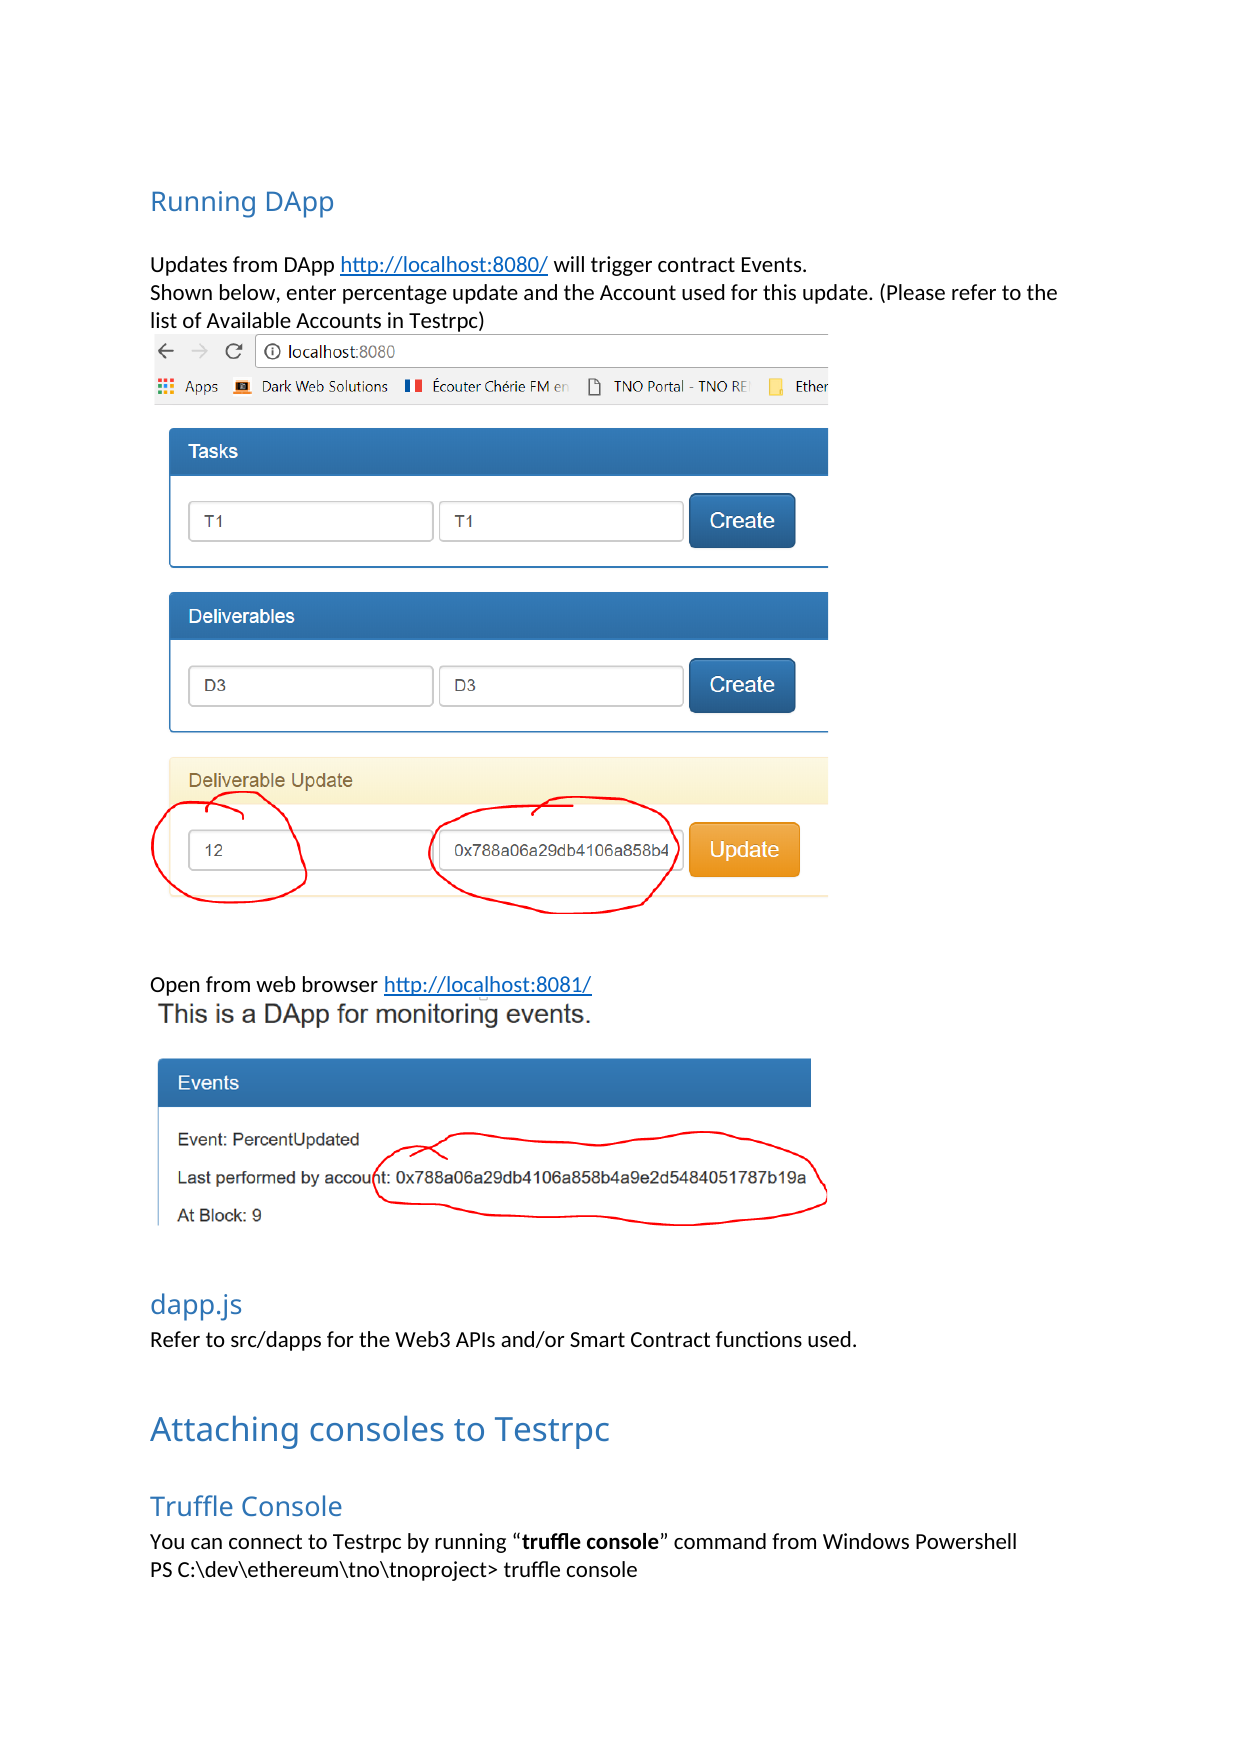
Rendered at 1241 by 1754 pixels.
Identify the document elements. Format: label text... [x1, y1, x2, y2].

text Open from web browser http://localhost:8081/ [150, 970, 1090, 998]
subtitle dapp.js [150, 1285, 1090, 1322]
text Updates from DApp http://localhost:8080/ will trigger contract Events. [150, 250, 1090, 278]
picture [150, 334, 829, 914]
subtitle Running DApp [150, 182, 1090, 219]
subtitle Attaching consoles to Testrpc [150, 1406, 1090, 1452]
text You can connect to Testrpc by running “truffle console” command from Windows Powershell [150, 1527, 1090, 1555]
subtitle Truffle Console [150, 1487, 1090, 1524]
picture [150, 997, 828, 1226]
text Shown below, enter percentage update and the Account used for this update. (Please refer to the list of Available Accounts in Testrpc) [150, 278, 1090, 334]
text PS C:\dev\ethereum\tno\tnoproject> truffle console [150, 1555, 1090, 1583]
text Refer to src/dapps for the Web3 APIs and/or Smart Contract functions used. [150, 1325, 1090, 1353]
